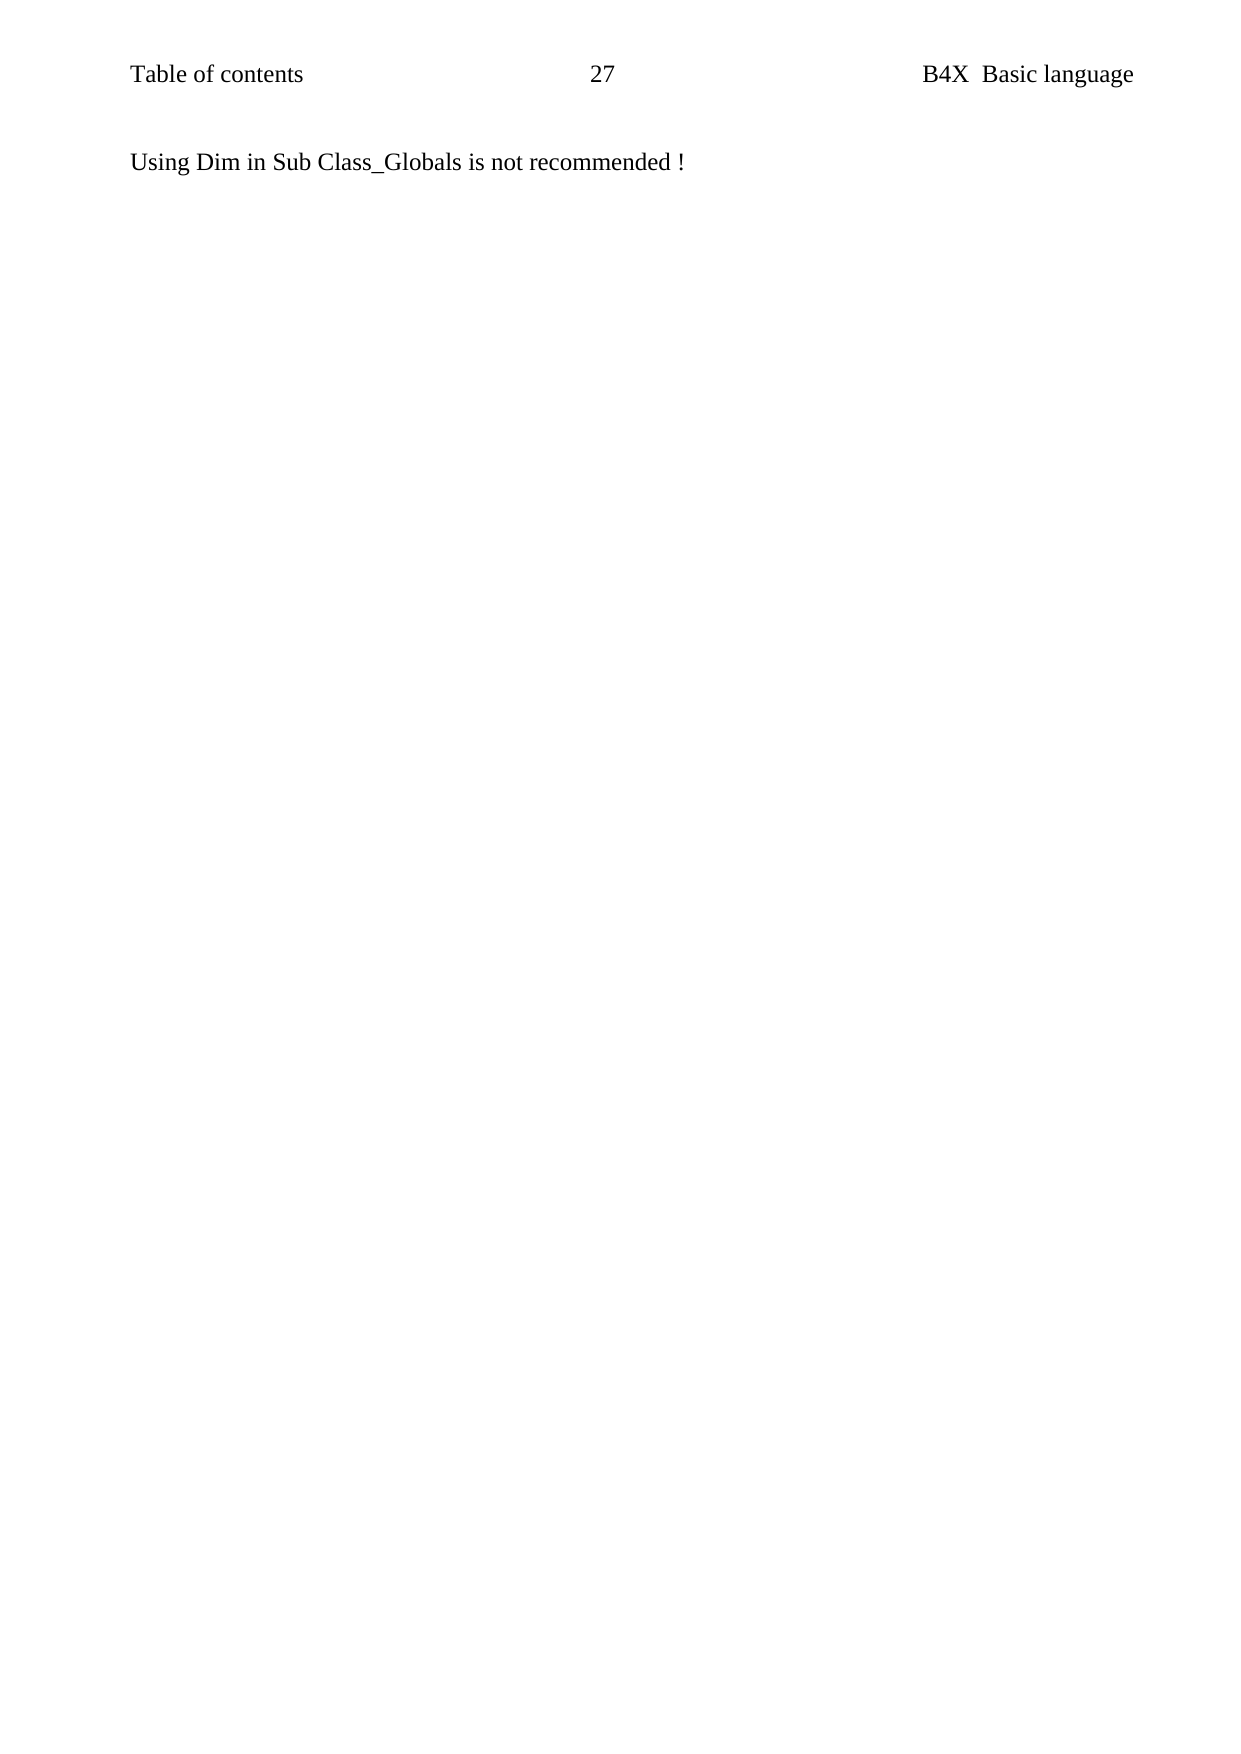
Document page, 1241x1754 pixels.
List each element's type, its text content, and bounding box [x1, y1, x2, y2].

text Using Dim in Sub Class_Globals is not recommended ! [130, 147, 1134, 176]
